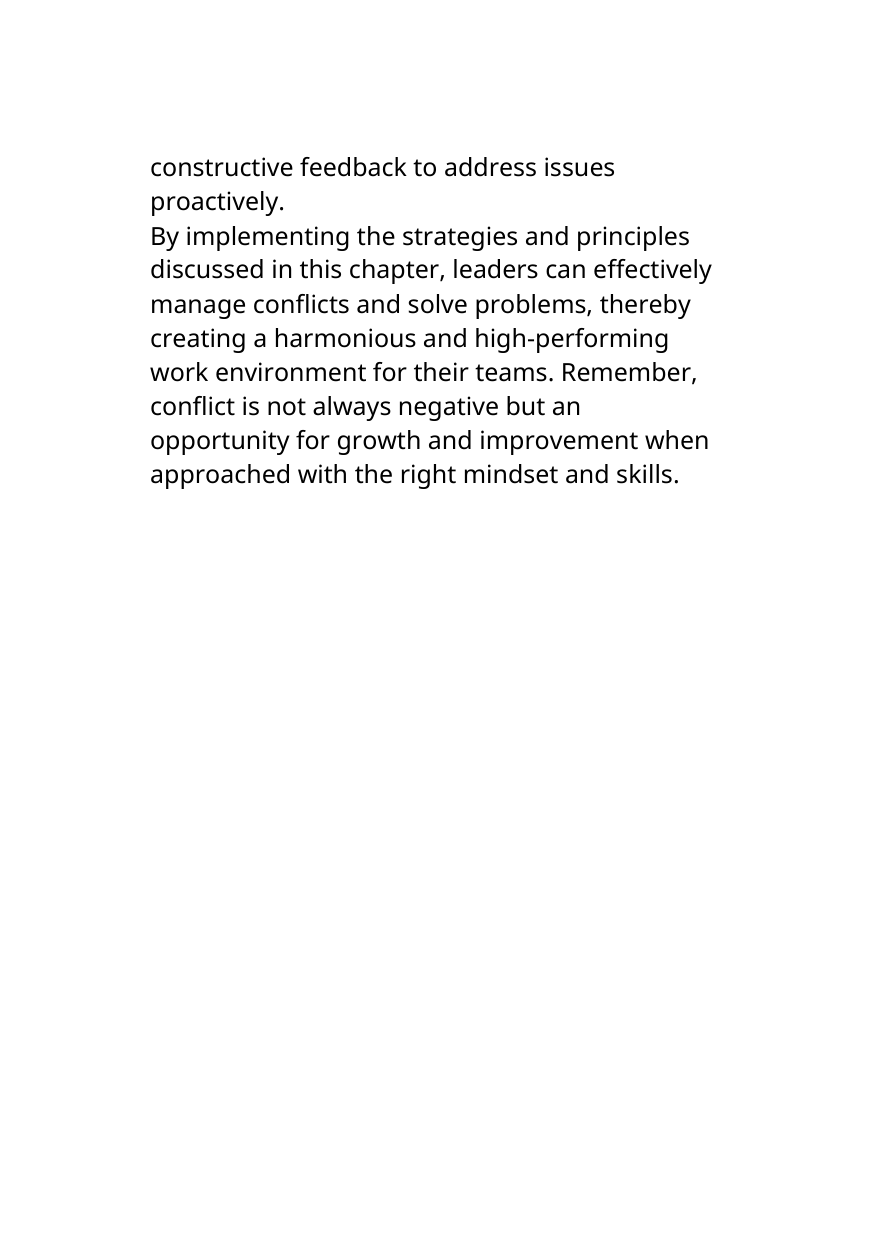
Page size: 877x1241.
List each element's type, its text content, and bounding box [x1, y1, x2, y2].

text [150, 150, 727, 218]
text By implementing the strategies and principles discussed in this chapter, leaders can effectively manage conflicts and solve problems, thereby creating a harmonious and high-performing work environment for their teams. Remember, conflict is not always negative but an opportunity for growth and improvement when approached with the right mindset and skills. [150, 218, 727, 491]
